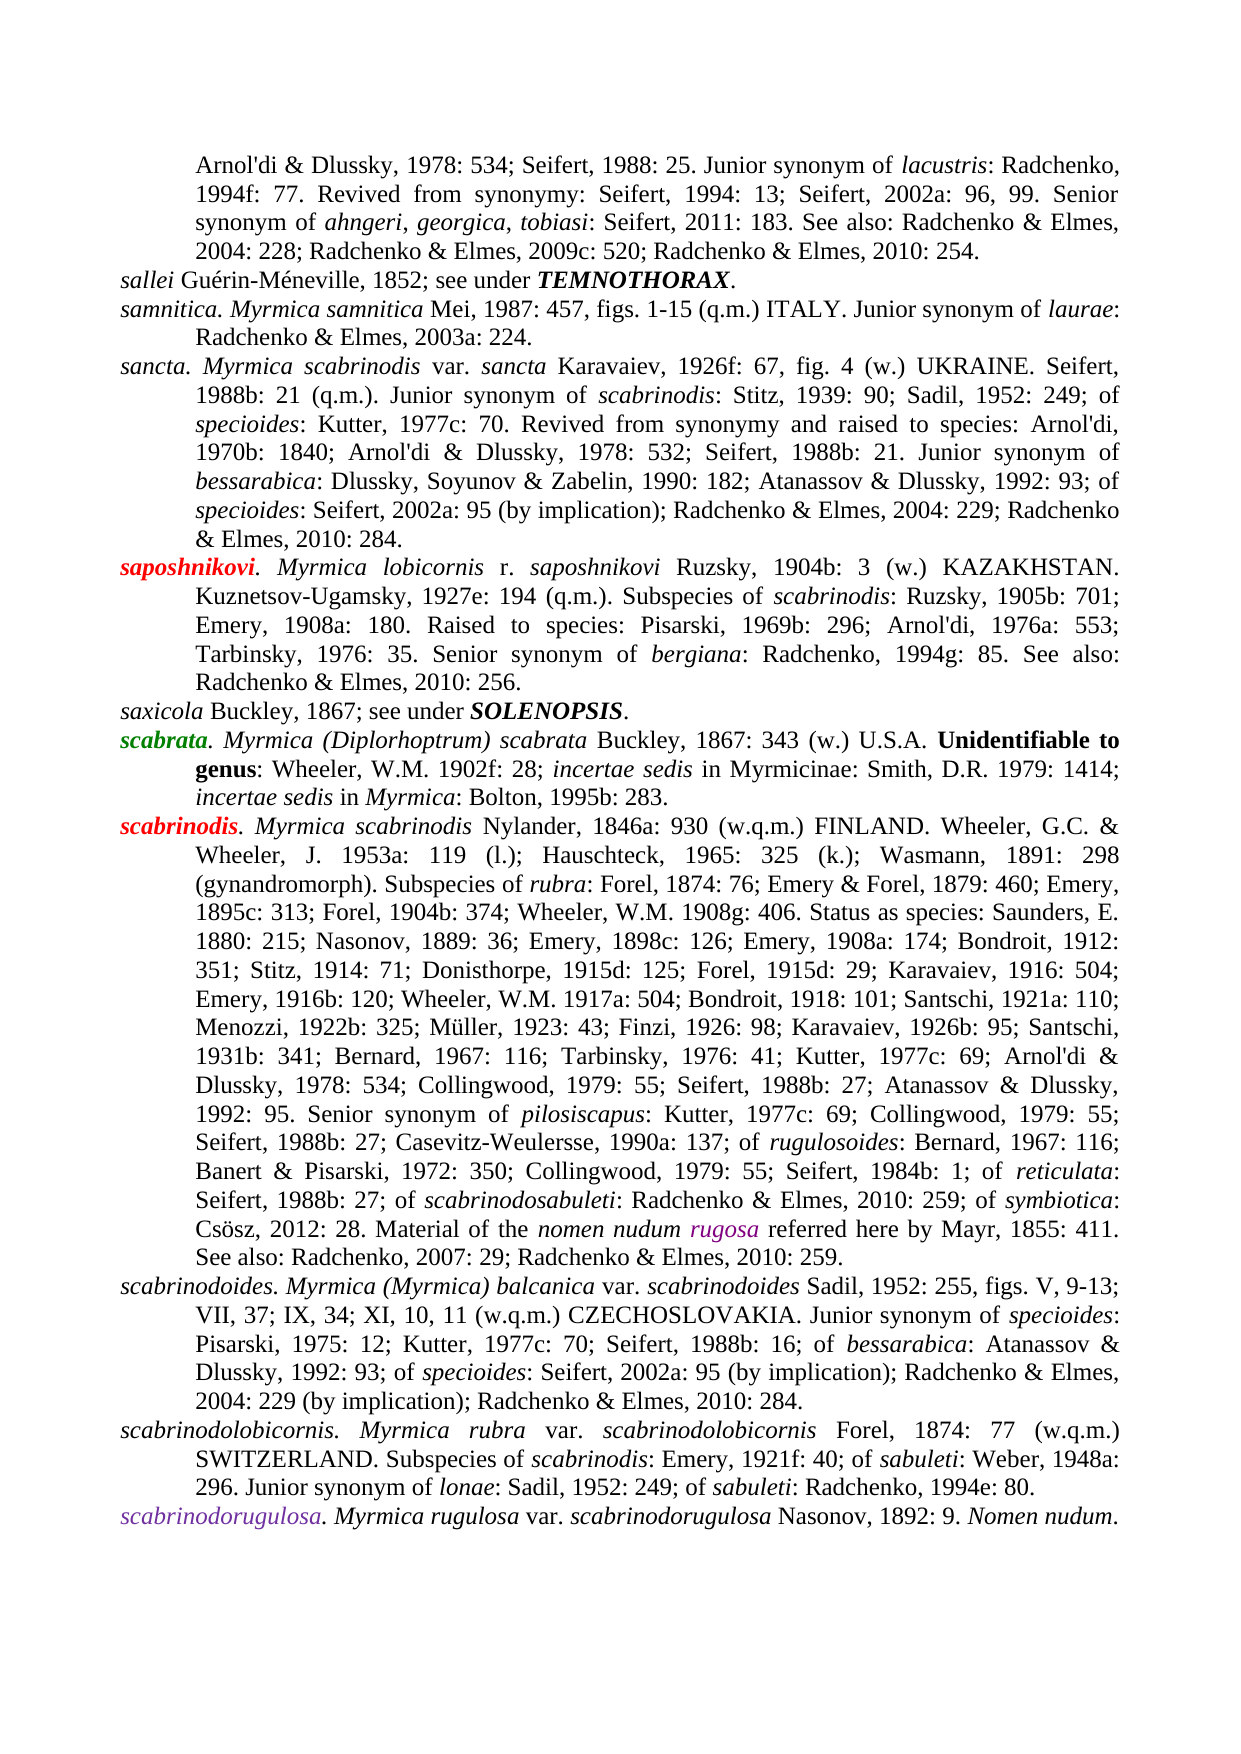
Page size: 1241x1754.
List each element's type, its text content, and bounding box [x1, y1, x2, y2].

text saposhnikovi. Myrmica lobicornis r. saposhnikovi Ruzsky, 1904b: 3 (w.) KAZAKHSTAN. Kuznetsov-Ugamsky, 1927e: 194 (q.m.). Subspecies of scabrinodis: Ruzsky, 1905b: 701; Emery, 1908a: 180. Raised to species: Pisarski, 1969b: 296; Arnol'di, 1976a: 553; Tarbinsky, 1976: 35. Senior synonym of bergiana: Radchenko, 1994g: 85. See also: Radchenko & Elmes, 2010: 256. [120, 552, 1120, 696]
text scabrinodoides. Myrmica (Myrmica) balcanica var. scabrinodoides Sadil, 1952: 255, figs. V, 9-13; VII, 37; IX, 34; XI, 10, 11 (w.q.m.) CZECHOSLOVAKIA. Junior synonym of specioides: Pisarski, 1975: 12; Kutter, 1977c: 70; Seifert, 1988b: 16; of bessarabica: Atanassov & Dlussky, 1992: 93; of specioides: Seifert, 2002a: 95 (by implication); Radchenko & Elmes, 2004: 229 (by implication); Radchenko & Elmes, 2010: 284. [120, 1271, 1120, 1415]
text scabrinodolobicornis. Myrmica rubra var. scabrinodolobicornis Forel, 1874: 77 (w.q.m.) SWITZERLAND. Subspecies of scabrinodis: Emery, 1921f: 40; of sabuleti: Weber, 1948a: 296. Junior synonym of lonae: Sadil, 1952: 249; of sabuleti: Radchenko, 1994e: 80. [120, 1415, 1120, 1501]
text sallei Guérin-Méneville, 1852; see under TEMNOTHORAX. [120, 265, 1120, 294]
text samnitica. Myrmica samnitica Mei, 1987: 457, figs. 1-15 (q.m.) ITALY. Junior synonym of laurae: Radchenko & Elmes, 2003a: 224. [120, 294, 1120, 351]
text sancta. Myrmica scabrinodis var. sancta Karavaiev, 1926f: 67, fig. 4 (w.) UKRAINE. Seifert, 1988b: 21 (q.m.). Junior synonym of scabrinodis: Stitz, 1939: 90; Sadil, 1952: 249; of specioides: Kutter, 1977c: 70. Revived from synonymy and raised to species: Arnol'di, 1970b: 1840; Arnol'di & Dlussky, 1978: 532; Seifert, 1988b: 21. Junior synonym of bessarabica: Dlussky, Soyunov & Zabelin, 1990: 182; Atanassov & Dlussky, 1992: 93; of specioides: Seifert, 2002a: 95 (by implication); Radchenko & Elmes, 2004: 229; Radchenko & Elmes, 2010: 284. [120, 351, 1120, 552]
text scabrinodis. Myrmica scabrinodis Nylander, 1846a: 930 (w.q.m.) FINLAND. Wheeler, G.C. & Wheeler, J. 1953a: 119 (l.); Hauschteck, 1965: 325 (k.); Wasmann, 1891: 298 (gynandromorph). Subspecies of rubra: Forel, 1874: 76; Emery & Forel, 1879: 460; Emery, 1895c: 313; Forel, 1904b: 374; Wheeler, W.M. 1908g: 406. Status as species: Saunders, E. 1880: 215; Nasonov, 1889: 36; Emery, 1898c: 126; Emery, 1908a: 174; Bondroit, 1912: 351; Stitz, 1914: 71; Donisthorpe, 1915d: 125; Forel, 1915d: 29; Karavaiev, 1916: 504; Emery, 1916b: 120; Wheeler, W.M. 1917a: 504; Bondroit, 1918: 101; Santschi, 1921a: 110; Menozzi, 1922b: 325; Müller, 1923: 43; Finzi, 1926: 98; Karavaiev, 1926b: 95; Santschi, 1931b: 341; Bernard, 1967: 116; Tarbinsky, 1976: 41; Kutter, 1977c: 69; Arnol'di & Dlussky, 1978: 534; Collingwood, 1979: 55; Seifert, 1988b: 27; Atanassov & Dlussky, 1992: 95. Senior synonym of pilosiscapus: Kutter, 1977c: 69; Collingwood, 1979: 55; Seifert, 1988b: 27; Casevitz-Weulersse, 1990a: 137; of rugulosoides: Bernard, 1967: 116; Banert & Pisarski, 1972: 350; Collingwood, 1979: 55; Seifert, 1984b: 1; of reticulata: Seifert, 1988b: 27; of scabrinodosabuleti: Radchenko & Elmes, 2010: 259; of symbiotica: Csösz, 2012: 28. Material of the nomen nudum rugosa referred here by Mayr, 1855: 411. See also: Radchenko, 2007: 29; Radchenko & Elmes, 2010: 259. [120, 811, 1120, 1271]
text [120, 150, 1120, 265]
text scabrata. Myrmica (Diplorhoptrum) scabrata Buckley, 1867: 343 (w.) U.S.A. Unidentifiable to genus: Wheeler, W.M. 1902f: 28; incertae sedis in Myrmicinae: Smith, D.R. 1979: 1414; incertae sedis in Myrmica: Bolton, 1995b: 283. [120, 725, 1120, 811]
text scabrinodorugulosa. Myrmica rugulosa var. scabrinodorugulosa Nasonov, 1892: 9. Nomen nudum. [120, 1501, 1120, 1530]
text saxicola Buckley, 1867; see under SOLENOPSIS. [120, 696, 1120, 725]
